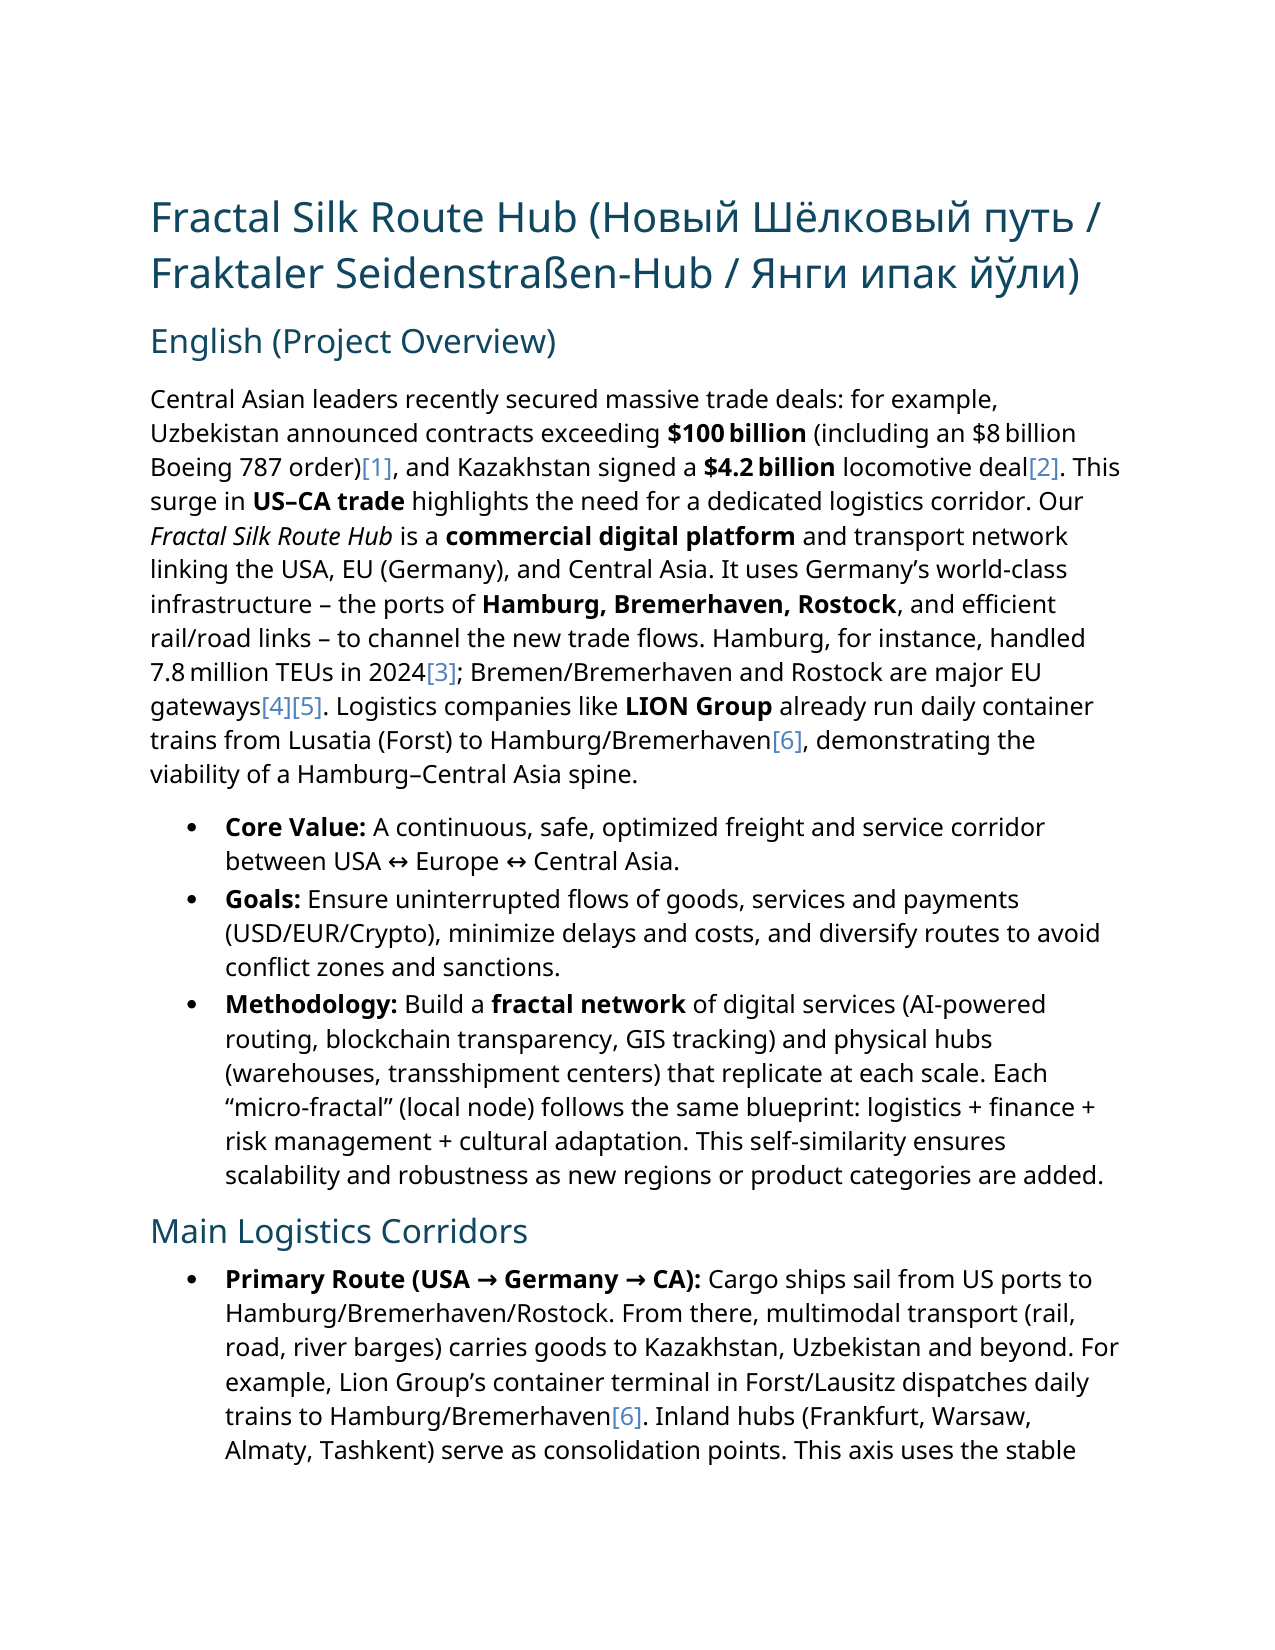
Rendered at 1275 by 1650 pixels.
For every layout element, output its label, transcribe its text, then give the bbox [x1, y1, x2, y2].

list Goals: Ensure uninterrupted flows of goods, services and payments (USD/EUR/Crypto), minimize delays and costs, and diversify routes to avoid conflict zones and sanctions. [187, 881, 1125, 983]
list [187, 1262, 1125, 1466]
subtitle Fractal Silk Route Hub (Новый Шёлковый путь / Fraktaler Seidenstraßen-Hub / Янги ипак йўли) [150, 187, 1125, 301]
subtitle Main Logistics Corridors [150, 1208, 1125, 1254]
subtitle English (Project Overview) [150, 318, 1125, 363]
list Core Value: A continuous, safe, optimized freight and service corridor between USA ↔ Europe ↔ Central Asia. [187, 809, 1125, 877]
text Central Asian leaders recently secured massive trade deals: for example, Uzbekistan announced contracts exceeding $100 billion (including an $8 billion Boeing 787 order)[1], and Kazakhstan signed a $4.2 billion locomotive deal[2]. This surge in US–CA trade highlights the need for a dedicated logistics corridor. Our Fractal Silk Route Hub is a commercial digital platform and transport network linking the USA, EU (Germany), and Central Asia. It uses Germany’s world-class infrastructure – the ports of Hamburg, Bremerhaven, Rostock, and efficient rail/road links – to channel the new trade flows. Hamburg, for instance, handled 7.8 million TEUs in 2024[3]; Bremen/Bremerhaven and Rostock are major EU gateways[4][5]. Logistics companies like LION Group already run daily container trains from Lusatia (Forst) to Hamburg/Bremerhaven[6], demonstrating the viability of a Hamburg–Central Asia spine. [150, 382, 1125, 791]
list Methodology: Build a fractal network of digital services (AI-powered routing, blockchain transparency, GIS tracking) and physical hubs (warehouses, transshipment centers) that replicate at each scale. Each “micro-fractal” (local node) follows the same blueprint: logistics + finance + risk management + cultural adaptation. This self-similarity ensures scalability and robustness as new regions or product categories are added. [187, 987, 1125, 1192]
